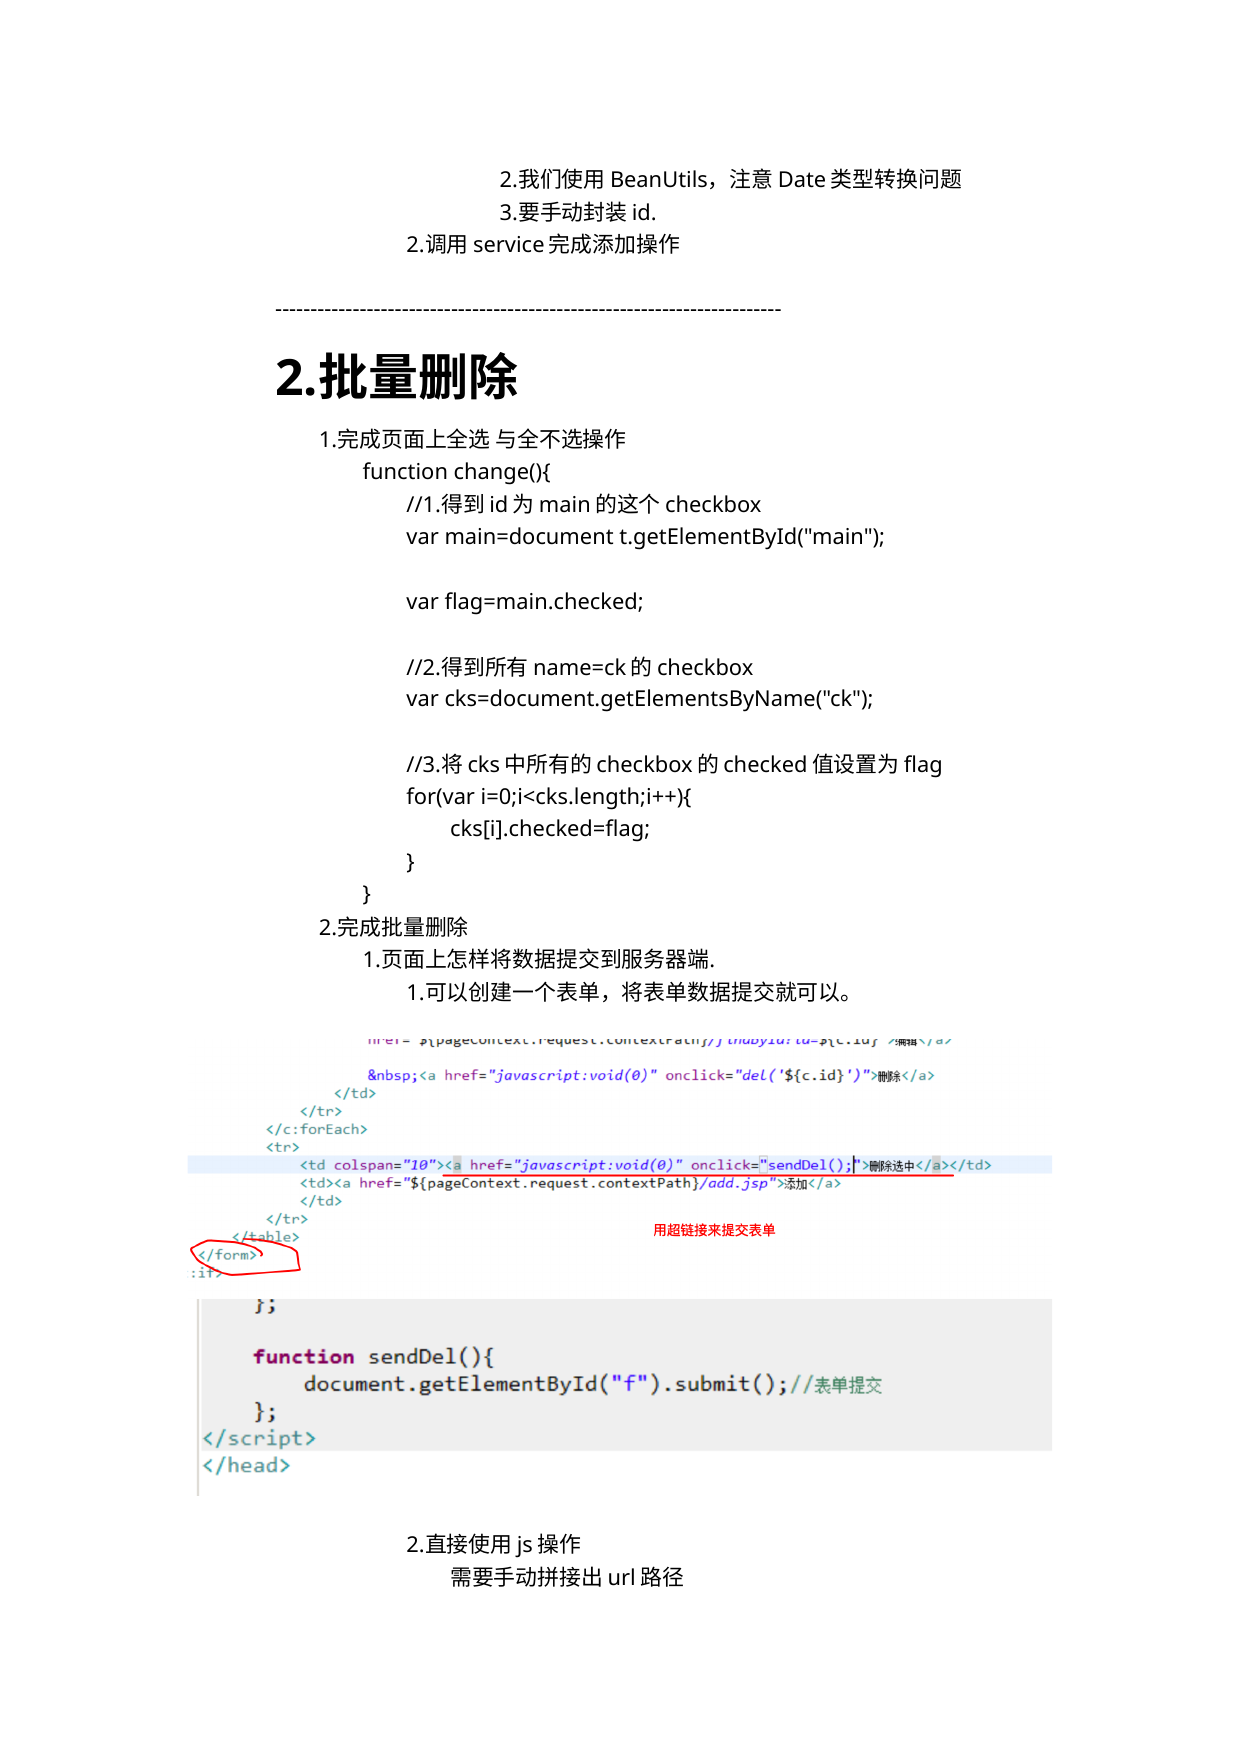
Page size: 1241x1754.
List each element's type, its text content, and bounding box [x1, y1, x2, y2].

text 2.直接使用js操作 [187, 1527, 1053, 1559]
text 1.可以创建一个表单，将表单数据提交就可以。 [187, 974, 1053, 1007]
text 需要手动拼接出url路径 [187, 1559, 1053, 1592]
text 2.我们使用BeanUtils，注意Date类型转换问题 [187, 162, 1053, 194]
text ------------------------------------------------------------------------ [187, 292, 1053, 324]
text var flag=main.checked; [187, 584, 1053, 617]
text 2.调用service完成添加操作 [187, 227, 1053, 259]
text //1.得到id为main的这个checkbox [187, 487, 1053, 519]
text 1.页面上怎样将数据提交到服务器端. [187, 942, 1053, 974]
text var cks=document.getElementsByName("ck"); [187, 682, 1053, 714]
text } [187, 877, 1053, 909]
text 2.批量删除 [187, 324, 1053, 422]
text function change(){ [187, 454, 1053, 487]
text //2.得到所有name=ck的checkbox [187, 649, 1053, 682]
text 3.要手动封装id. [187, 194, 1053, 227]
text var main=document t.getElementById("main"); [187, 519, 1053, 552]
picture [187, 1039, 1053, 1496]
text } [187, 844, 1053, 877]
text 1.完成页面上全选 与全不选操作 [187, 422, 1053, 454]
text 2.完成批量删除 [187, 909, 1053, 942]
text for(var i=0;i<cks.length;i++){ [187, 779, 1053, 812]
text cks[i].checked=flag; [187, 812, 1053, 844]
text //3.将cks中所有的checkbox的checked值设置为flag [187, 747, 1053, 779]
